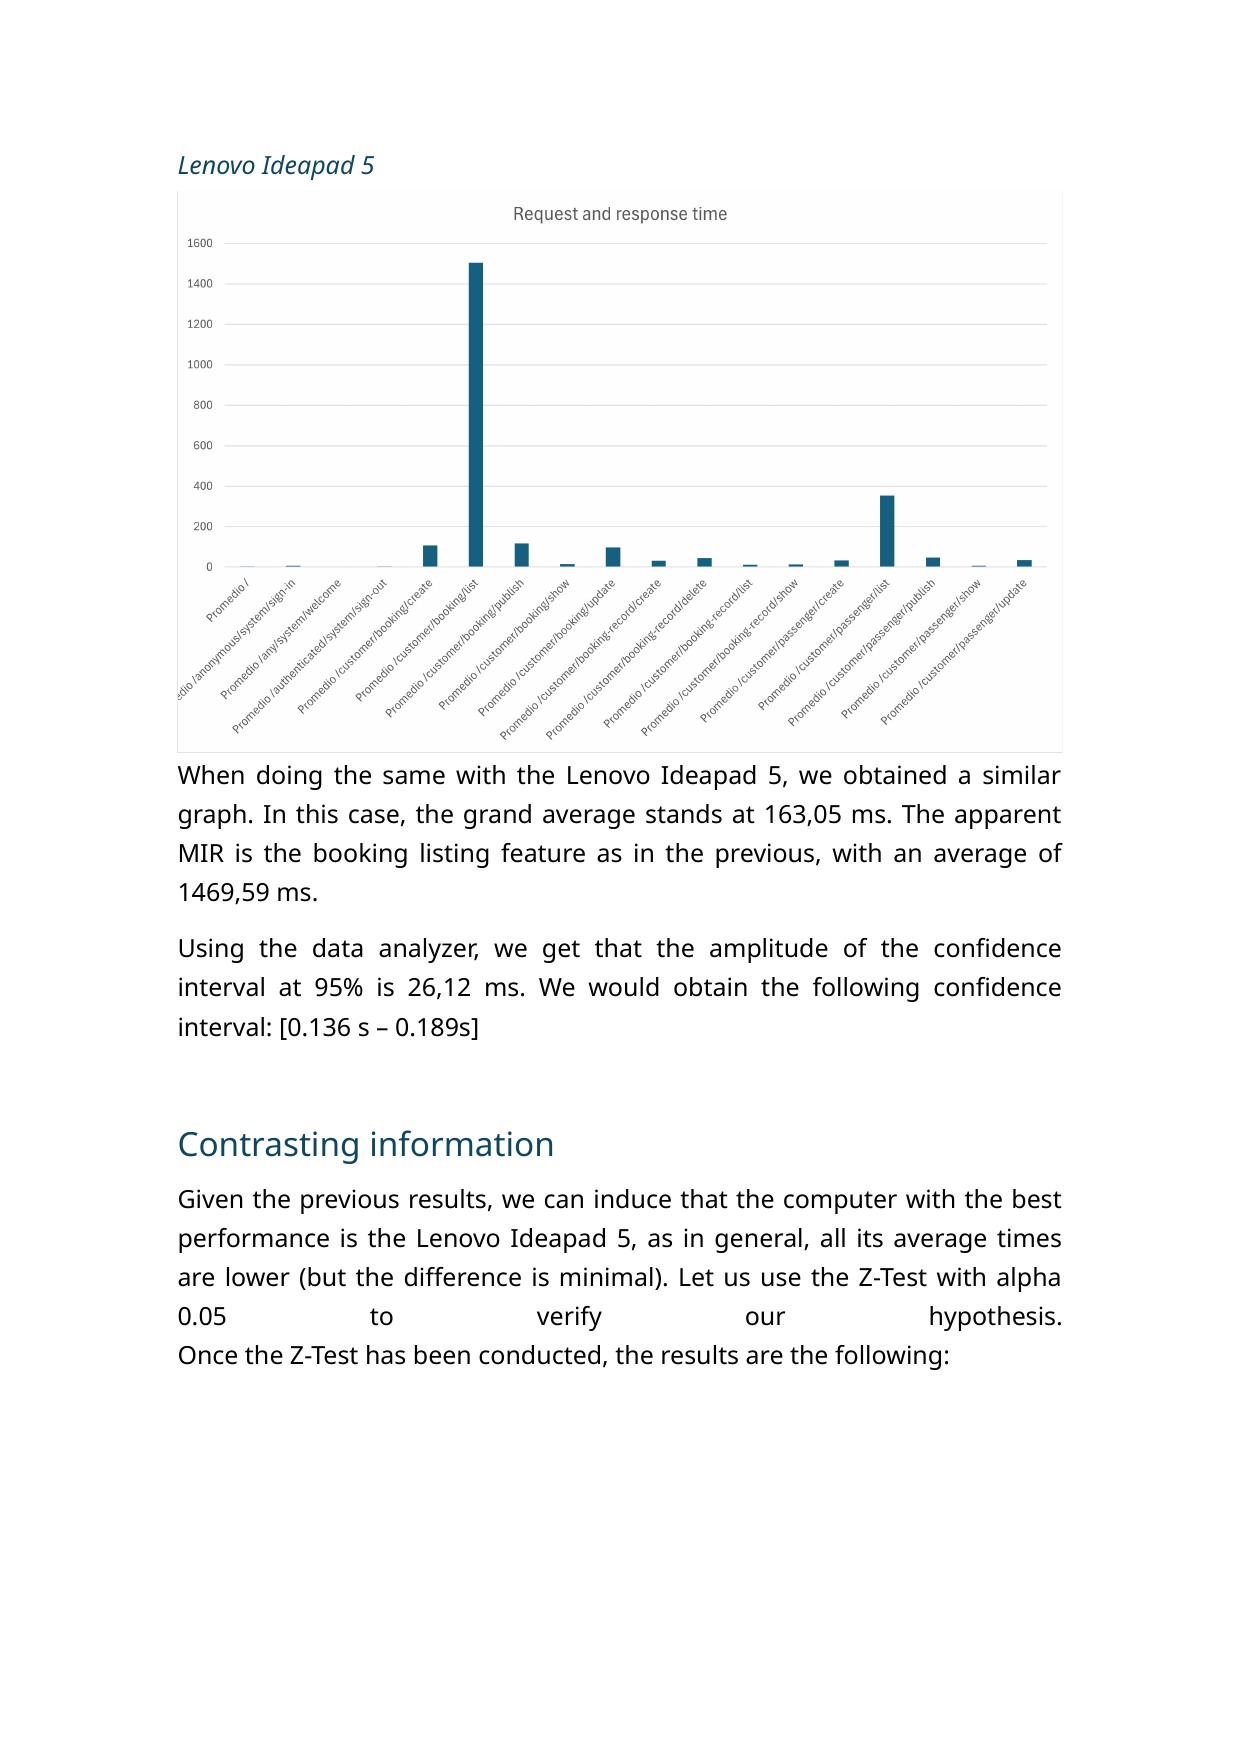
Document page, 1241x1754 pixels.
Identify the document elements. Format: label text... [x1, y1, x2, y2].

subtitle Lenovo Ideapad 5 [177, 148, 1063, 182]
subtitle Contrasting information [177, 1121, 1063, 1166]
text Given the previous results, we can induce that the computer with the best performance is the Lenovo Ideapad 5, as in general, all its average times are lower (but the difference is minimal). Let us use the Z-Test with alpha 0.05 to verify our hypothesis. Once the Z-Test has been conducted, the results are the following: [177, 1181, 1063, 1372]
picture [177, 191, 1063, 753]
text Using the data analyzer, we get that the amplitude of the confidence interval at 95% is 26,12 ms. We would obtain the following confidence interval: [0.136 s – 0.189s] [177, 931, 1063, 1043]
text When doing the same with the Lenovo Ideapad 5, we obtained a similar graph. In this case, the grand average stands at 163,05 ms. The apparent MIR is the booking listing feature as in the previous, with an average of 1469,59 ms. [177, 753, 1063, 909]
